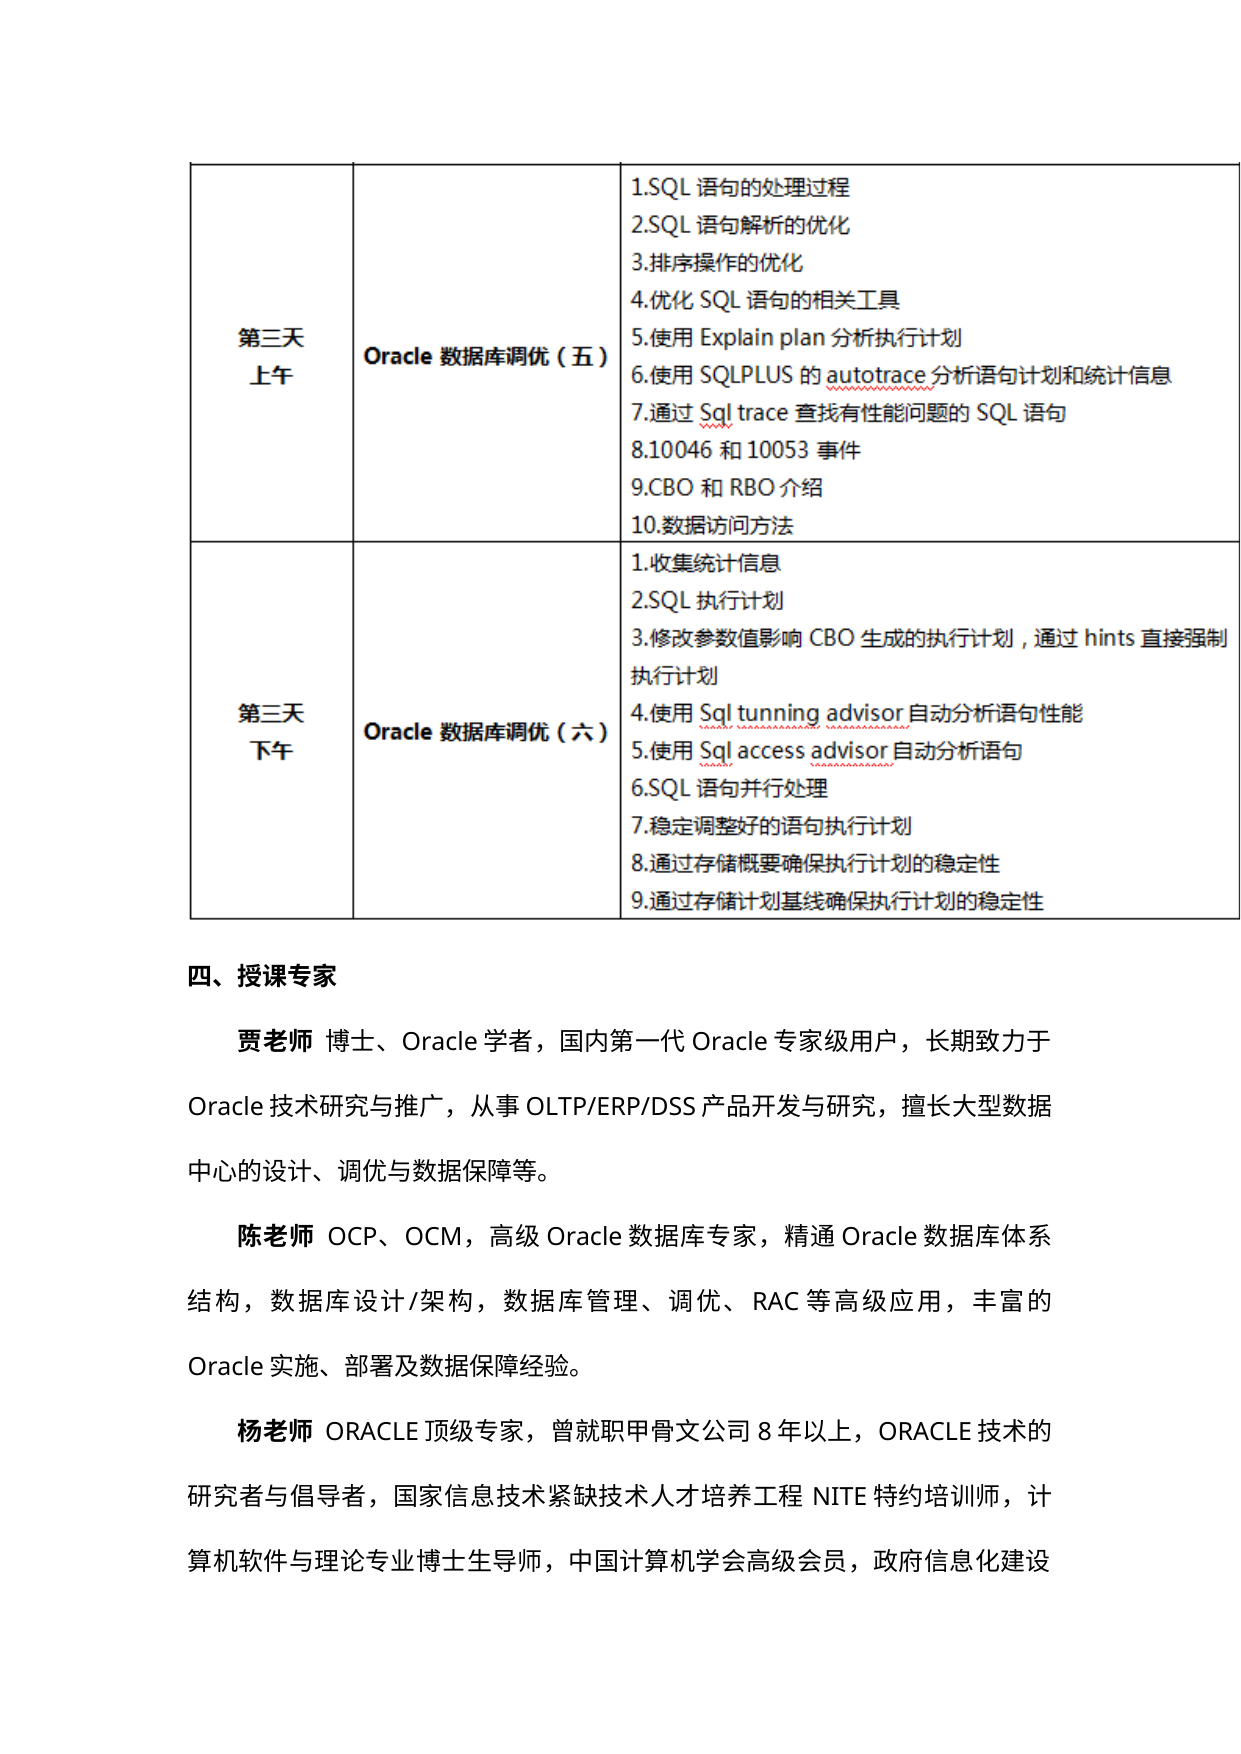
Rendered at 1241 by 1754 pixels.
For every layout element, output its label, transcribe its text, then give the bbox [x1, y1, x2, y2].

picture [187, 162, 1241, 923]
text 贾老师 博士、Oracle学者，国内第一代Oracle专家级用户，长期致力于Oracle技术研究与推广，从事OLTP/ERP/DSS产品开发与研究，擅长大型数据中心的设计、调优与数据保障等。 [187, 1007, 1053, 1202]
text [187, 1397, 1053, 1592]
text 四、授课专家 [187, 942, 1053, 1007]
text 陈老师 OCP、OCM，高级Oracle数据库专家，精通Oracle数据库体系结构，数据库设计/架构，数据库管理、调优、RAC等高级应用，丰富的Oracle实施、部署及数据保障经验。 [187, 1202, 1053, 1397]
